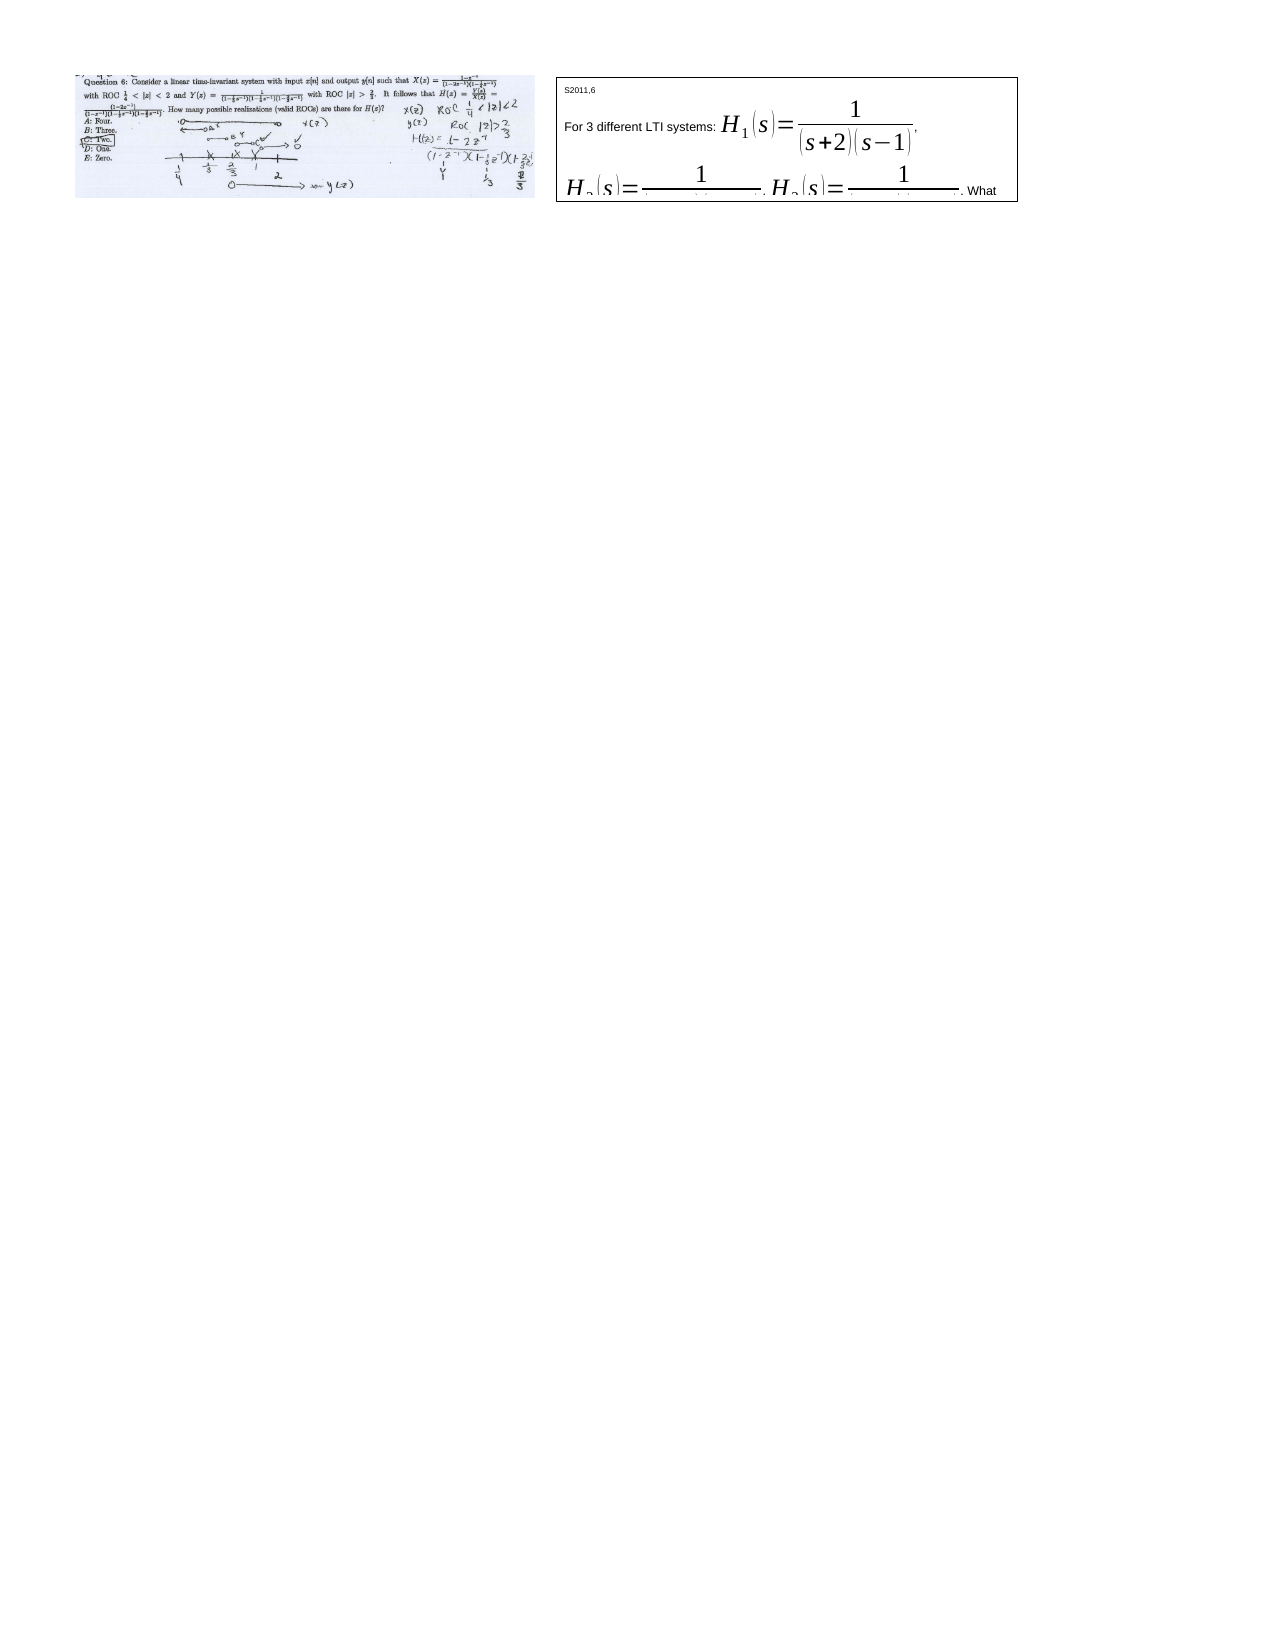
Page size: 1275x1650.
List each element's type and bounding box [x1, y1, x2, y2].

picture [75, 75, 536, 198]
